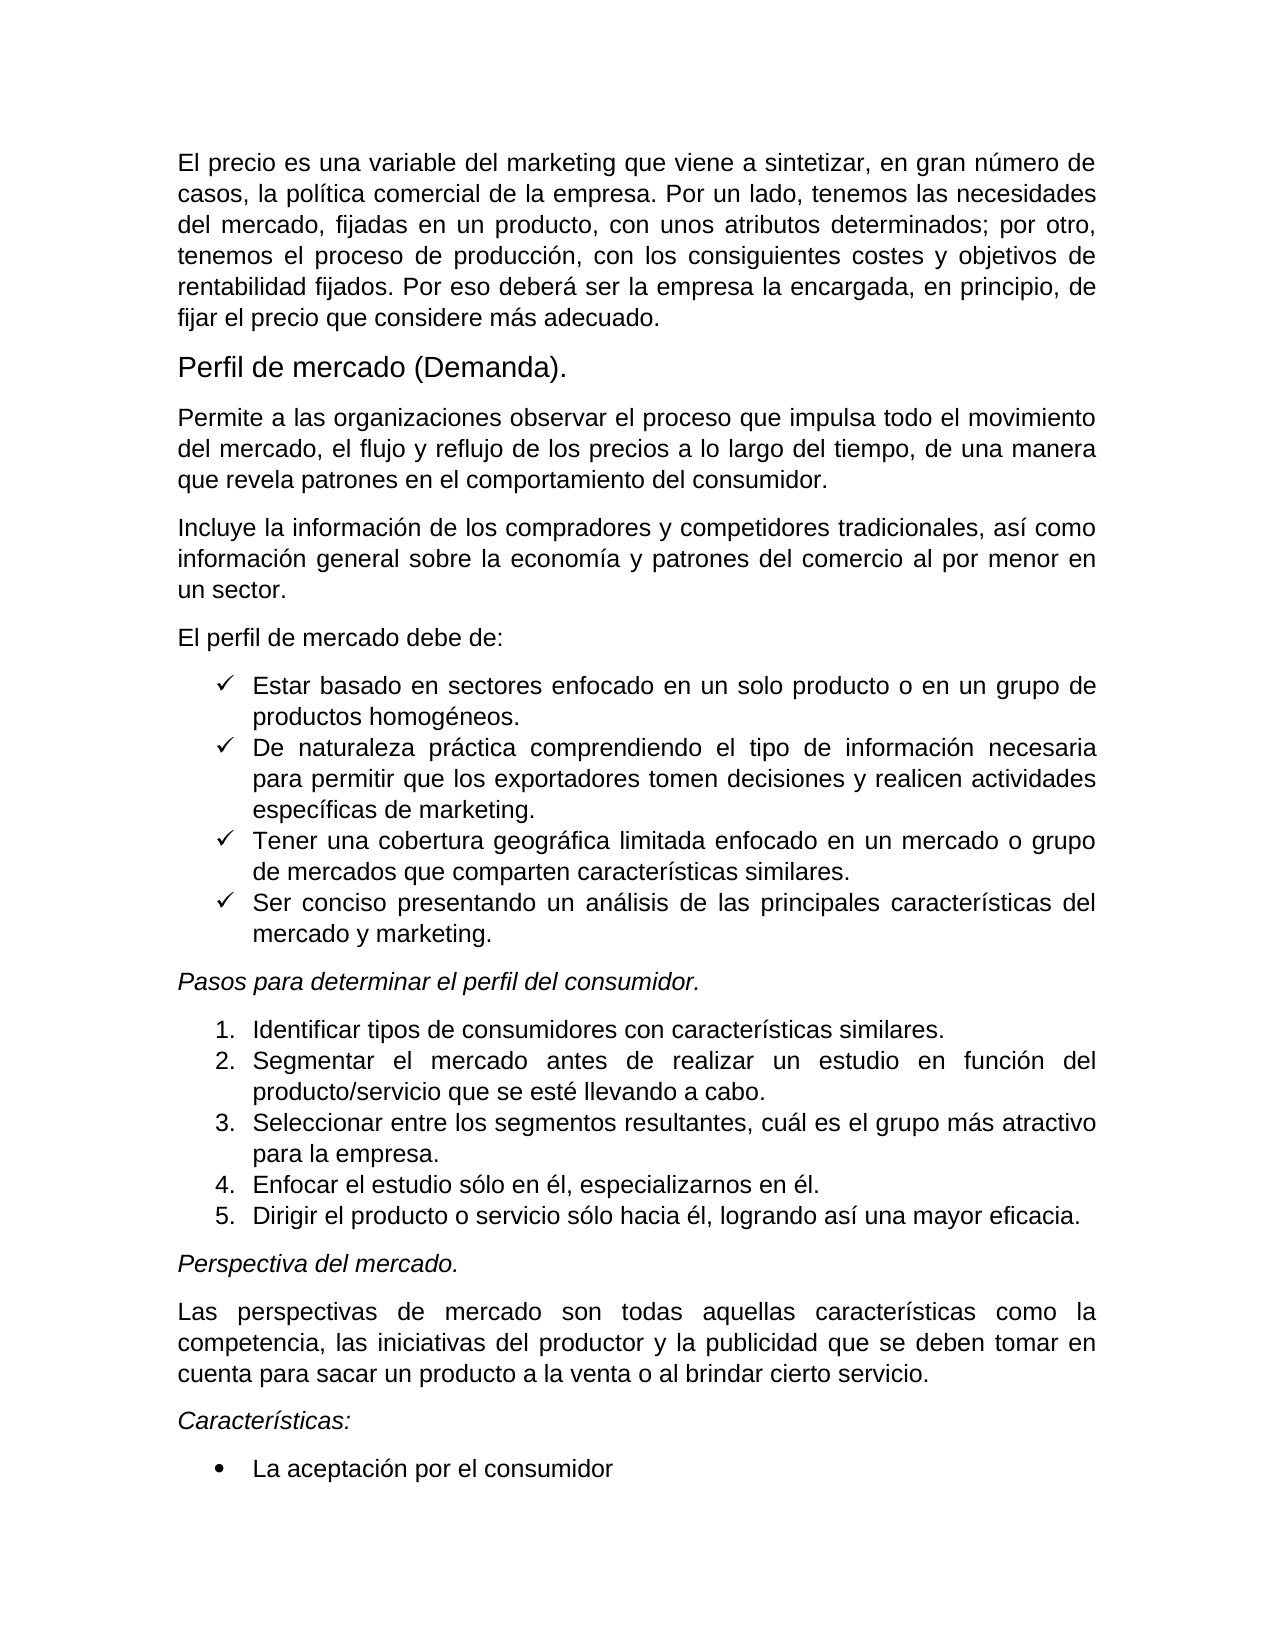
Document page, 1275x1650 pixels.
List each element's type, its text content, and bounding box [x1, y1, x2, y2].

list Tener una cobertura geográfica limitada enfocado en un mercado o grupo de mercados que comparten características similares. [215, 826, 1098, 886]
text El precio es una variable del marketing que viene a sintetizar, en gran número de casos, la política comercial de la empresa. Por un lado, tenemos las necesidades del mercado, fijadas en un producto, con unos atributos determinados; por otro, tenemos el proceso de producción, con los consiguientes costes y objetivos de rentabilidad fijados. Por eso deberá ser la empresa la encargada, en principio, de fijar el precio que considere más adecuado. [177, 148, 1098, 332]
text El perfil de mercado debe de: [177, 623, 1098, 652]
list La aceptación por el consumidor [215, 1454, 1098, 1483]
text Las perspectivas de mercado son todas aquellas características como la competencia, las iniciativas del productor y la publicidad que se deben tomar en cuenta para sacar un producto a la venta o al brindar cierto servicio. [177, 1296, 1098, 1387]
list Identificar tipos de consumidores con características similares. [215, 1015, 1098, 1043]
text Perspectiva del mercado. [177, 1249, 1098, 1277]
text Pasos para determinar el perfil del consumidor. [177, 967, 1098, 996]
list Estar basado en sectores enfocado en un solo producto o en un grupo de productos homogéneos. [215, 671, 1098, 731]
list De naturaleza práctica comprendiendo el tipo de información necesaria para permitir que los exportadores tomen decisiones y realicen actividades específicas de marketing. [215, 733, 1098, 824]
list Seleccionar entre los segmentos resultantes, cuál es el grupo más atractivo para la empresa. [215, 1108, 1098, 1168]
text Permite a las organizaciones observar el proceso que impulsa todo el movimiento del mercado, el flujo y reflujo de los precios a lo largo del tiempo, de una manera que revela patrones en el comportamiento del consumidor. [177, 403, 1098, 494]
text Características: [177, 1406, 1098, 1435]
text Incluye la información de los compradores y competidores tradicionales, así como información general sobre la economía y patrones del comercio al por menor en un sector. [177, 513, 1098, 604]
list Dirigir el producto o servicio sólo hacia él, logrando así una mayor eficacia. [215, 1201, 1098, 1230]
list Ser conciso presentando un análisis de las principales características del mercado y marketing. [215, 888, 1098, 948]
text Perfil de mercado (Demanda). [177, 351, 1098, 384]
list Enfocar el estudio sólo en él, especializarnos en él. [215, 1170, 1098, 1199]
list Segmentar el mercado antes de realizar un estudio en función del producto/servicio que se esté llevando a cabo. [215, 1046, 1098, 1106]
